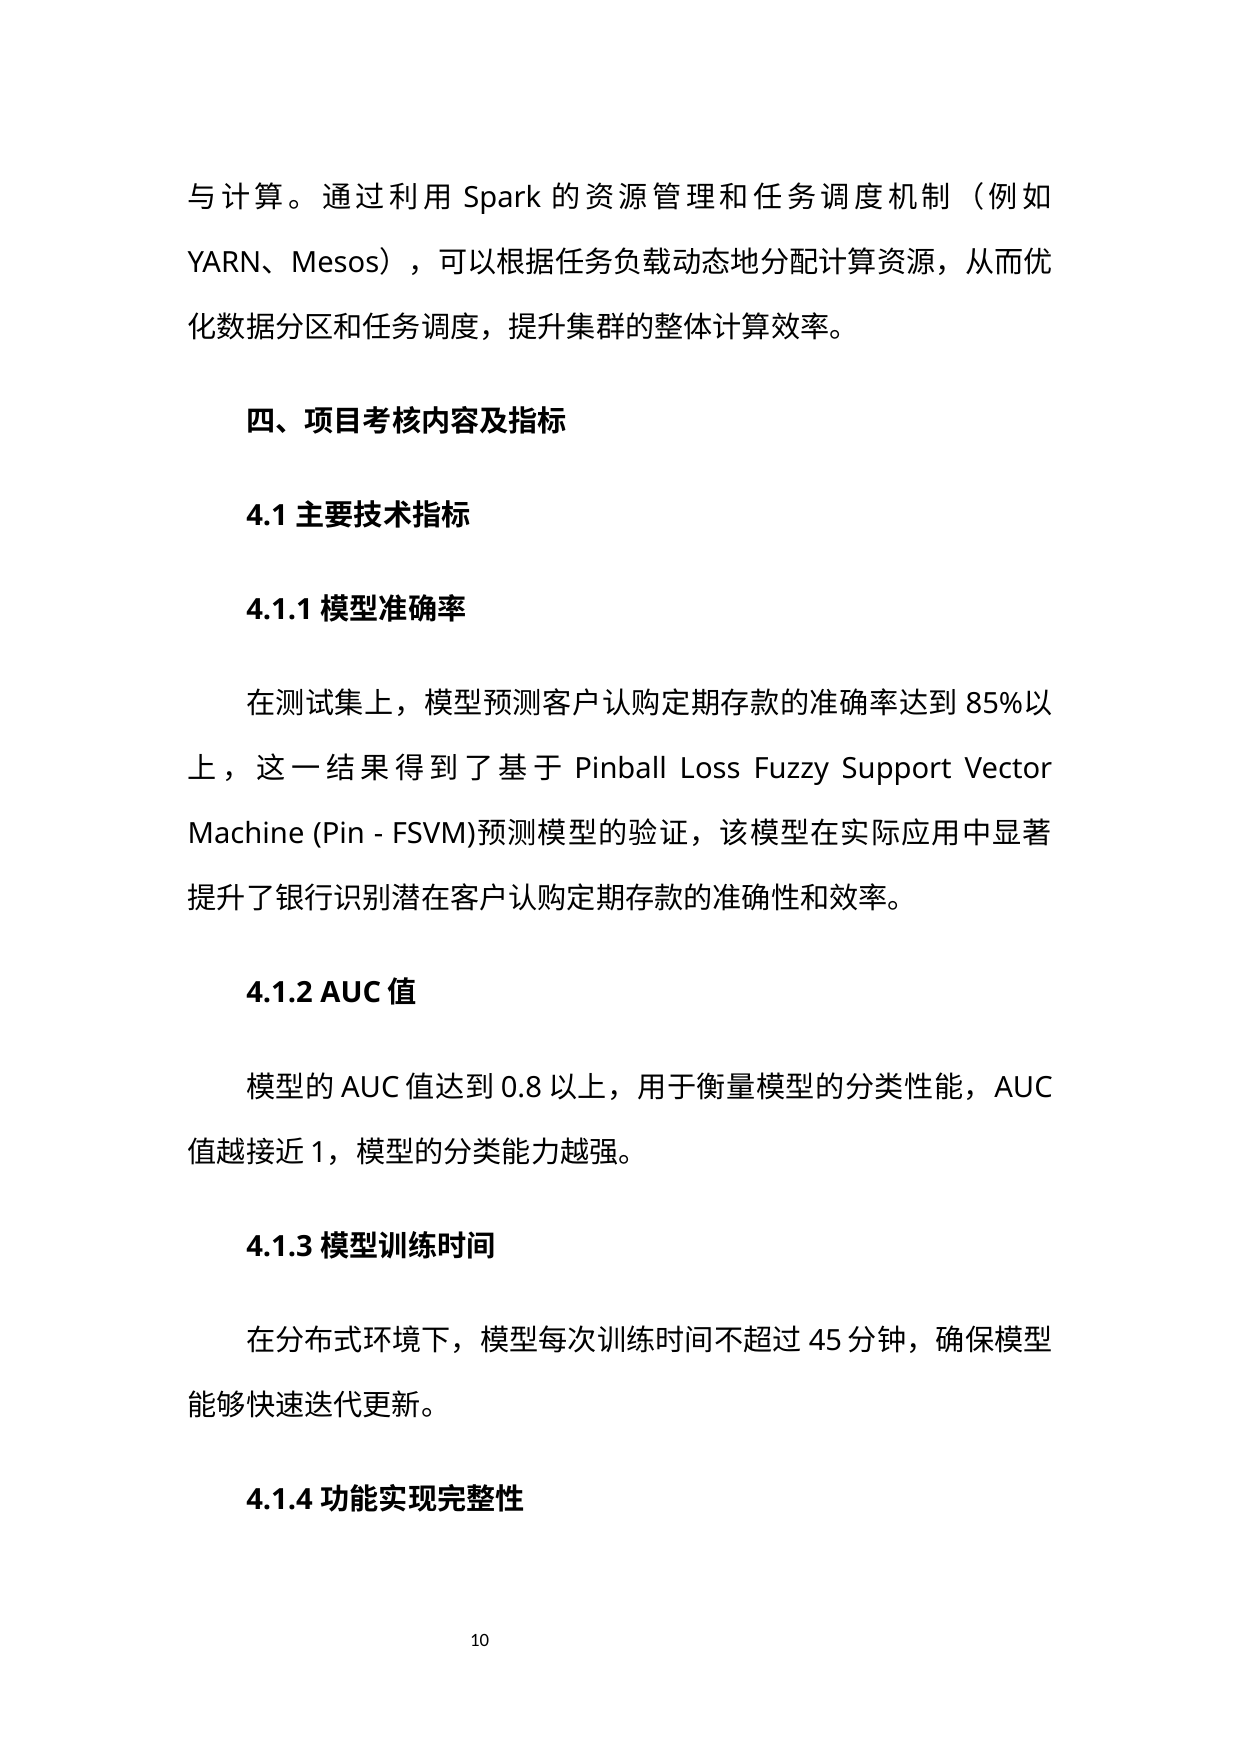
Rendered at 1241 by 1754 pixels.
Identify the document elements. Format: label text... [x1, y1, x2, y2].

list 4.1.1 模型准确率 [187, 574, 1053, 639]
list 模型的AUC值达到0.8以上，用于衡量模型的分类性能，AUC值越接近1，模型的分类能力越强。 [187, 1052, 1053, 1182]
list 4.1.3 模型训练时间 [187, 1211, 1053, 1276]
list 在测试集上，模型预测客户认购定期存款的准确率达到85%以上，这一结果得到了基于Pinball Loss Fuzzy Support Vector Machine (Pin - FSVM)预测模型的验证，该模型在实际应用中显著提升了银行识别潜在客户认购定期存款的准确性和效率。 [187, 669, 1053, 929]
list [187, 162, 1053, 357]
list 在分布式环境下，模型每次训练时间不超过45分钟，确保模型能够快速迭代更新。 [187, 1305, 1053, 1435]
list 4.1.4 功能实现完整性 [187, 1464, 1053, 1529]
list 4.1 主要技术指标 [187, 480, 1053, 545]
list 四、项目考核内容及指标 [187, 386, 1053, 451]
list 4.1.2 AUC值 [187, 958, 1053, 1023]
